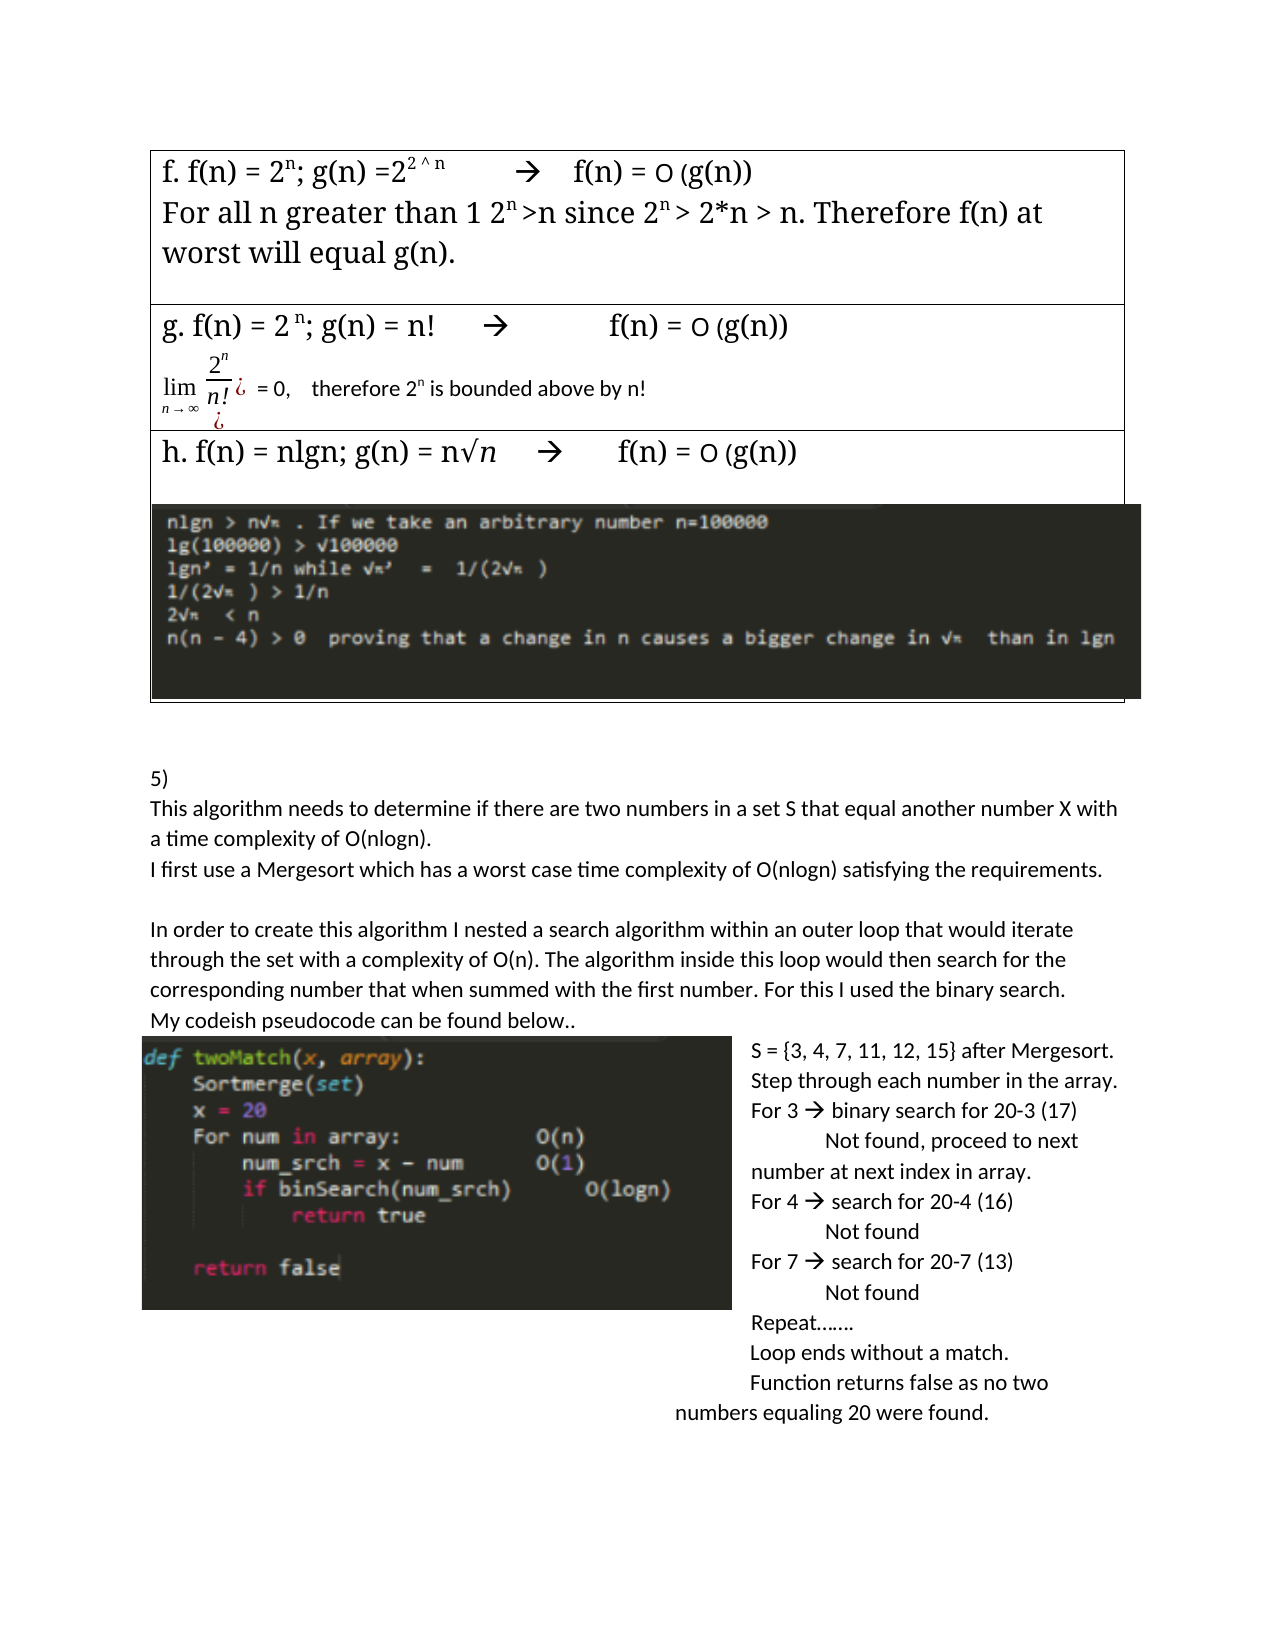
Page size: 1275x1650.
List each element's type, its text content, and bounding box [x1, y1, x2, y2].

table_cell h. f(n) = nlgn; g(n) = n√𝑛 f(n) = O (g(n)) [151, 431, 1124, 504]
text 5) [150, 764, 1125, 792]
picture [141, 1036, 735, 1313]
text Step through each number in the array. [735, 1066, 1125, 1094]
text Not found [735, 1278, 1125, 1306]
text For 3 binary search for 20-3 (17) [735, 1096, 1125, 1124]
text I first use a Mergesort which has a worst case time complexity of O(nlogn) satisfying the requirements. [150, 855, 1125, 883]
text This algorithm needs to determine if there are two numbers in a set S that equal another number X with a time complexity of O(nlogn). [150, 794, 1125, 852]
table_cell f. f(n) = 2n; g(n) =22 ^ n f(n) = O (g(n)) For all n greater than 1 2n >n since 2n > 2*n > n. Therefore f(n) at worst will equal g(n). [151, 151, 1124, 304]
text S = {3, 4, 7, 11, 12, 15} after Mergesort. [735, 1036, 1125, 1064]
text For 7 search for 20-7 (13) [735, 1247, 1125, 1275]
text Loop ends without a match. [675, 1338, 1125, 1366]
text In order to create this algorithm I nested a search algorithm within an outer loop that would iterate through the set with a complexity of O(n). The algorithm inside this loop would then search for the corresponding number that when summed with the first number. For this I used the binary search. [150, 915, 1125, 1003]
text Not found [735, 1217, 1125, 1245]
text For 4 search for 20-4 (16) [735, 1187, 1125, 1215]
text Not found, proceed to next number at next index in array. [735, 1127, 1125, 1185]
text Repeat……. [150, 1308, 1125, 1336]
text Function returns false as no two numbers equaling 20 were found. [675, 1368, 1125, 1426]
table_cell g. f(n) = 2 n; g(n) = n! f(n) = O (g(n)) = 0, therefore 2n is bounded above by n! [151, 305, 1124, 430]
picture [150, 504, 1145, 703]
text My codeish pseudocode can be found below.. [150, 1006, 1125, 1034]
